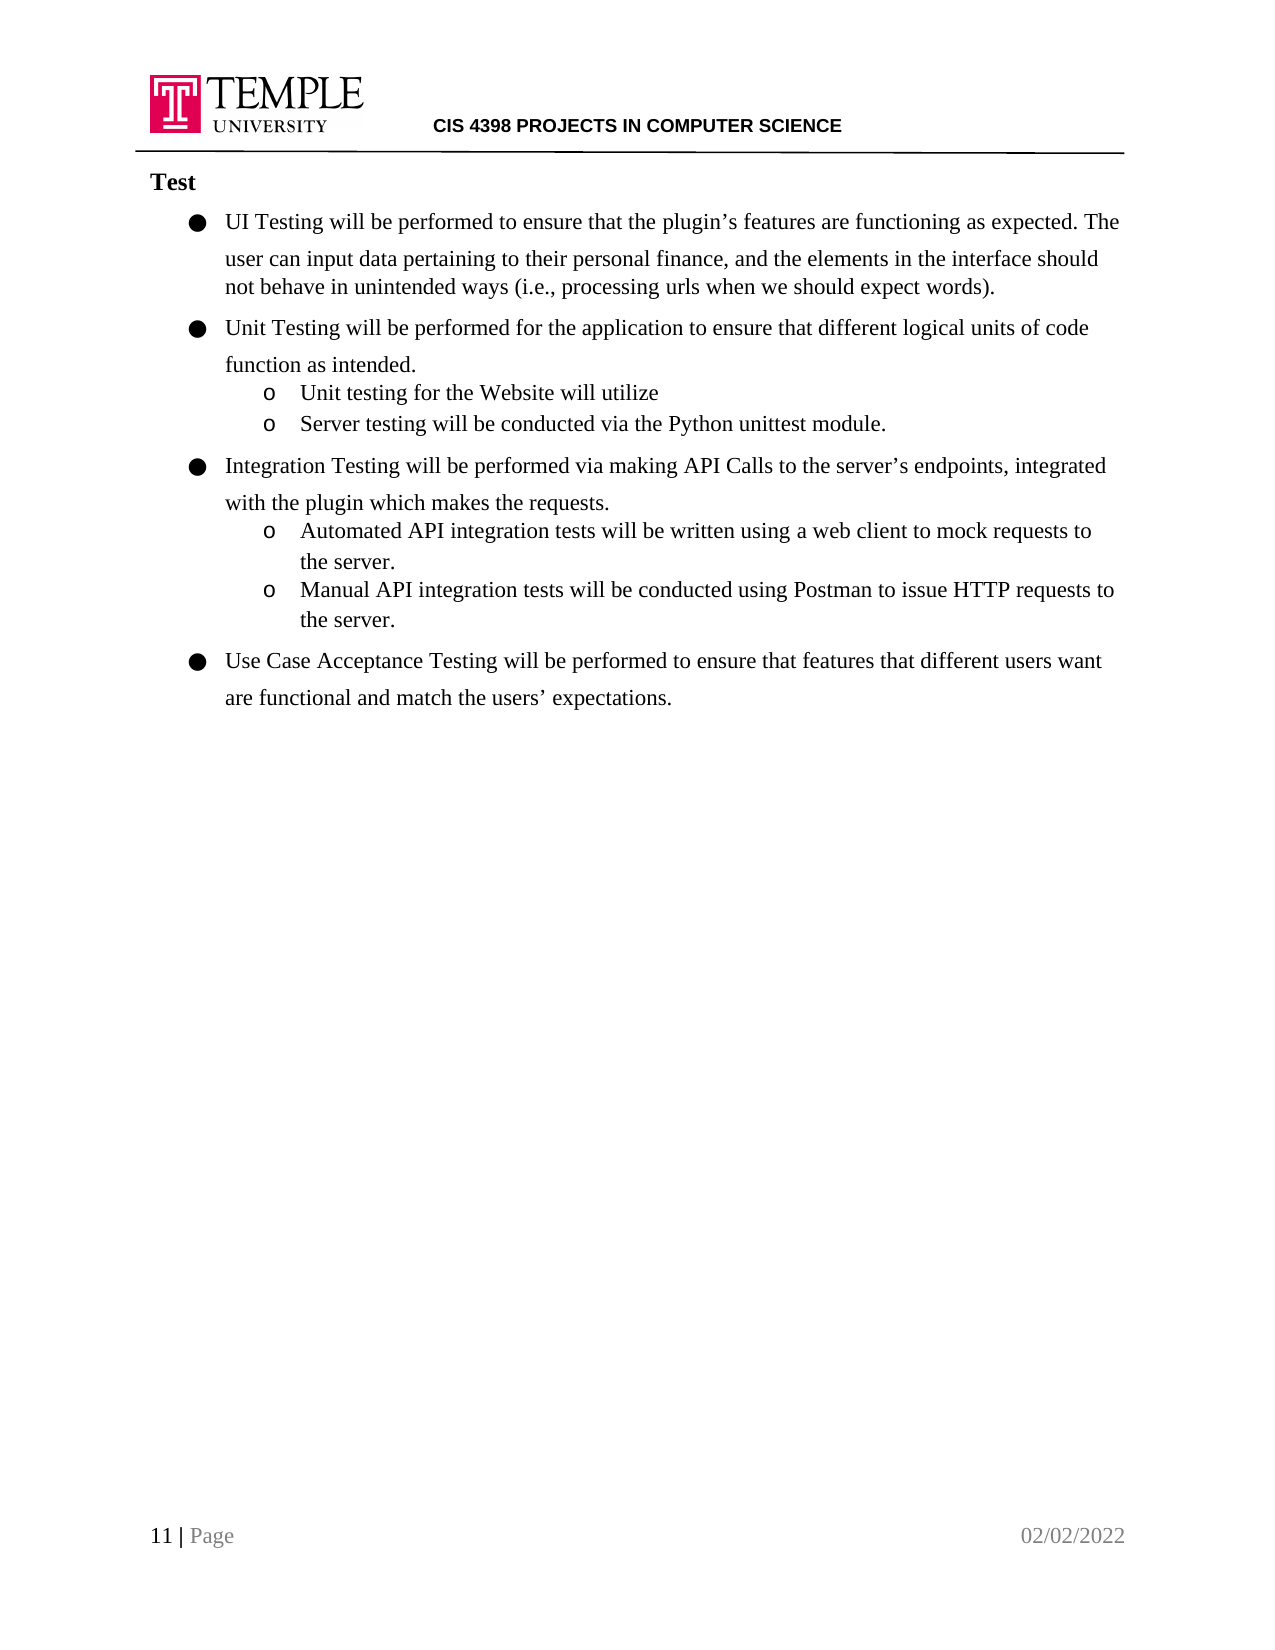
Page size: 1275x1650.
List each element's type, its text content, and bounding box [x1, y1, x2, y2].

list Unit testing for the Website will utilize [262, 379, 1125, 407]
list Automated API integration tests will be written using a web client to mock requests to the server. [262, 517, 1125, 574]
list UI Testing will be performed to ensure that the plugin’s features are functioning as expected. The user can input data pertaining to their personal finance, and the elements in the interface should not behave in unintended ways (i.e., processing urls when we should expect words). [187, 196, 1125, 299]
list Integration Testing will be performed via making API Calls to the server’s endpoints, integrated with the plugin which makes the requests. [187, 440, 1125, 515]
list Use Case Acceptance Testing will be performed to ensure that features that different users want are functional and match the users’ expectations. [187, 635, 1125, 710]
list Manual API integration tests will be conducted using Postman to issue HTTP requests to the server. [262, 576, 1125, 633]
picture [150, 75, 364, 133]
list Server testing will be conducted via the Python unittest module. [262, 409, 1125, 438]
subtitle Test [150, 167, 1125, 196]
list Unit Testing will be performed for the application to ensure that different logical units of code function as intended. [187, 302, 1125, 377]
